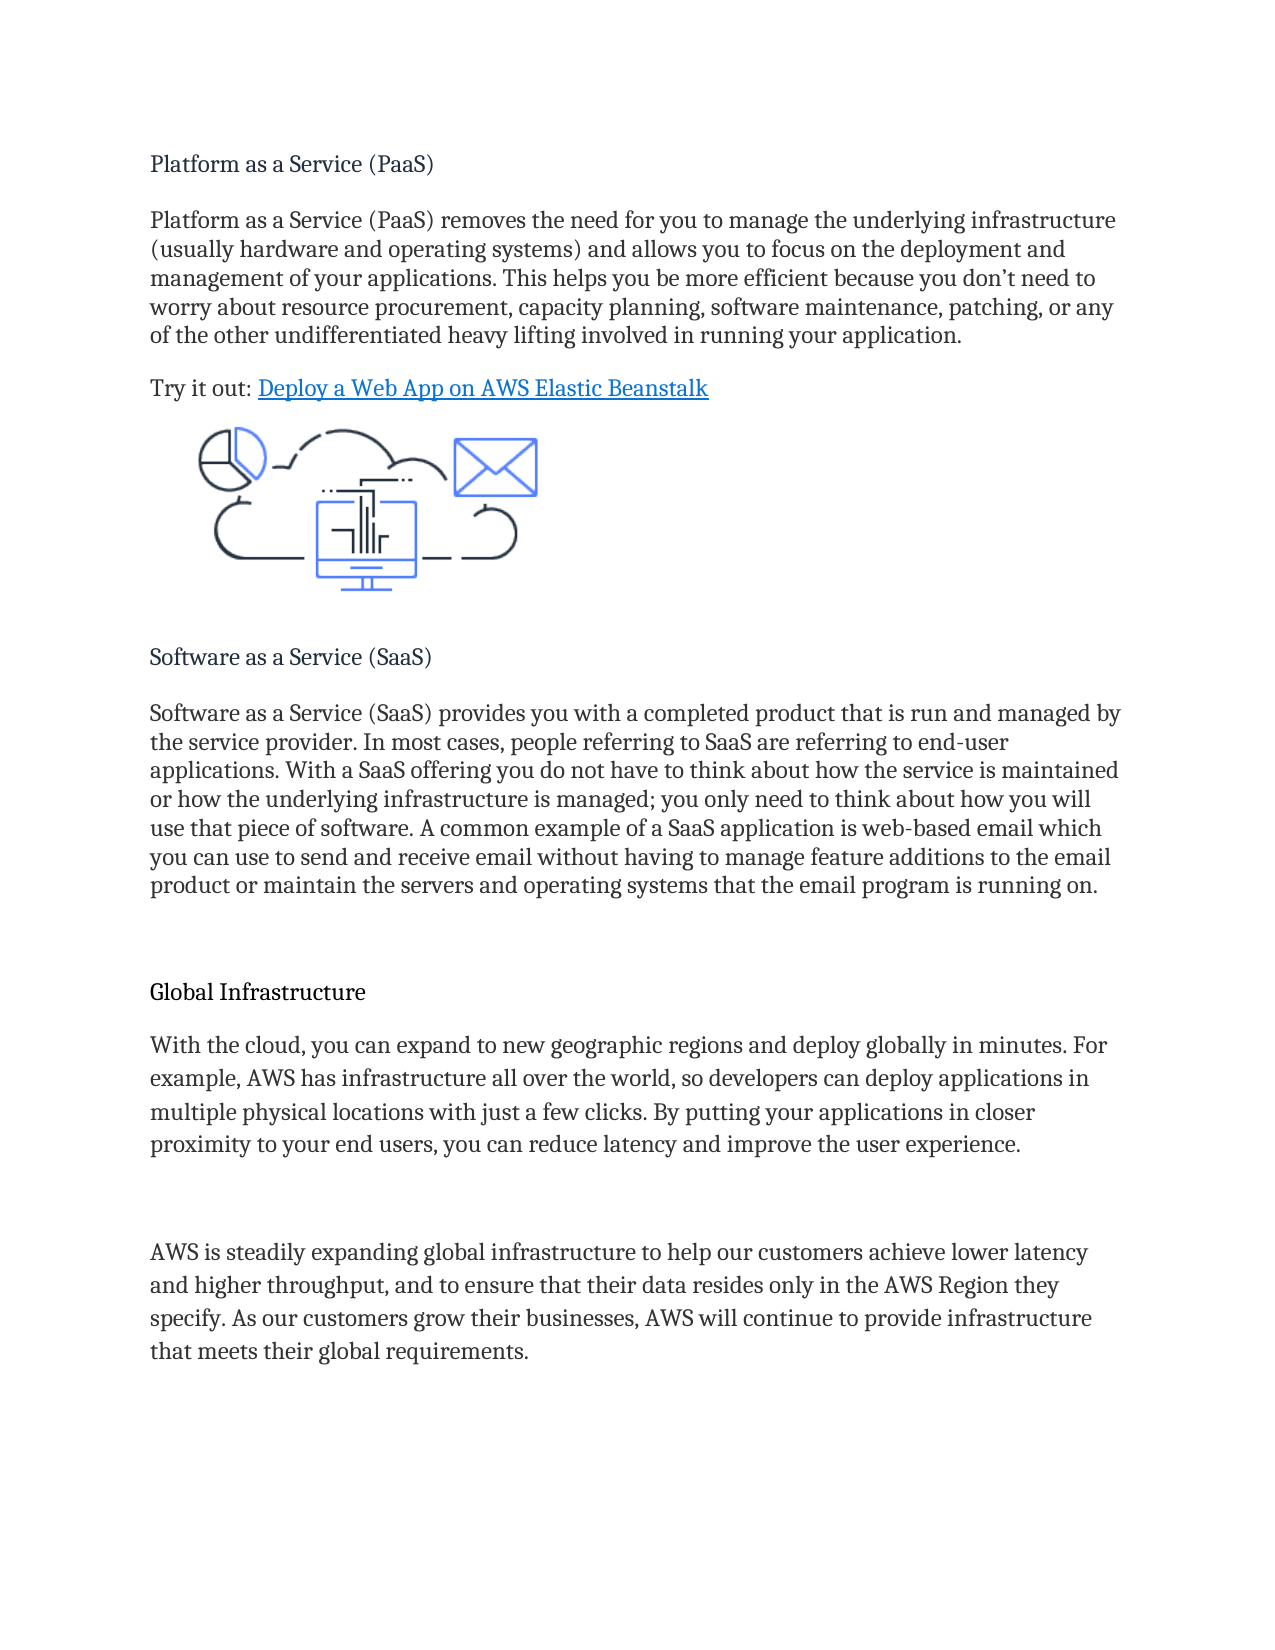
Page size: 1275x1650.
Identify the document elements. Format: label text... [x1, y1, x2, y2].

subtitle Platform as a Service (PaaS) [150, 150, 1125, 179]
subtitle Software as a Service (SaaS) [150, 642, 1125, 671]
text Software as a Service (SaaS) provides you with a completed product that is run and managed by the service provider. In most cases, people referring to SaaS are referring to end-user applications. With a SaaS offering you do not have to think about how the service is maintained or how the underlying infrastructure is managed; you only need to think about how you will use that piece of software. A common example of a SaaS application is web-based email which you can use to send and receive email without having to manage feature additions to the email product or maintain the servers and operating systems that the email program is running on. [150, 699, 1125, 900]
text With the cloud, you can expand to new geographic regions and deploy globally in minutes. For example, AWS has infrastructure all over the world, so developers can deploy applications in multiple physical locations with just a few clicks. By putting your applications in closer proximity to your end users, you can reduce latency and improve the user experience. [150, 1031, 1125, 1159]
text Try it out: Deploy a Web App on AWS Elastic Beanstalk [150, 374, 1125, 402]
text AWS is steadily expanding global infrastructure to help our customers achieve lower latency and higher throughput, and to ensure that their data resides only in the AWS Region they specify. As our customers grow their businesses, AWS will continue to provide infrastructure that meets their global requirements. [150, 1238, 1125, 1366]
picture [150, 402, 582, 615]
text Platform as a Service (PaaS) removes the need for you to manage the underlying infrastructure (usually hardware and operating systems) and allows you to focus on the deployment and management of your applications. This helps you be more efficient because you don’t need to worry about resource procurement, capacity planning, software maintenance, patching, or any of the other undifferentiated heavy lifting involved in running your application. [150, 206, 1125, 350]
text Global Infrastructure [150, 977, 1125, 1006]
